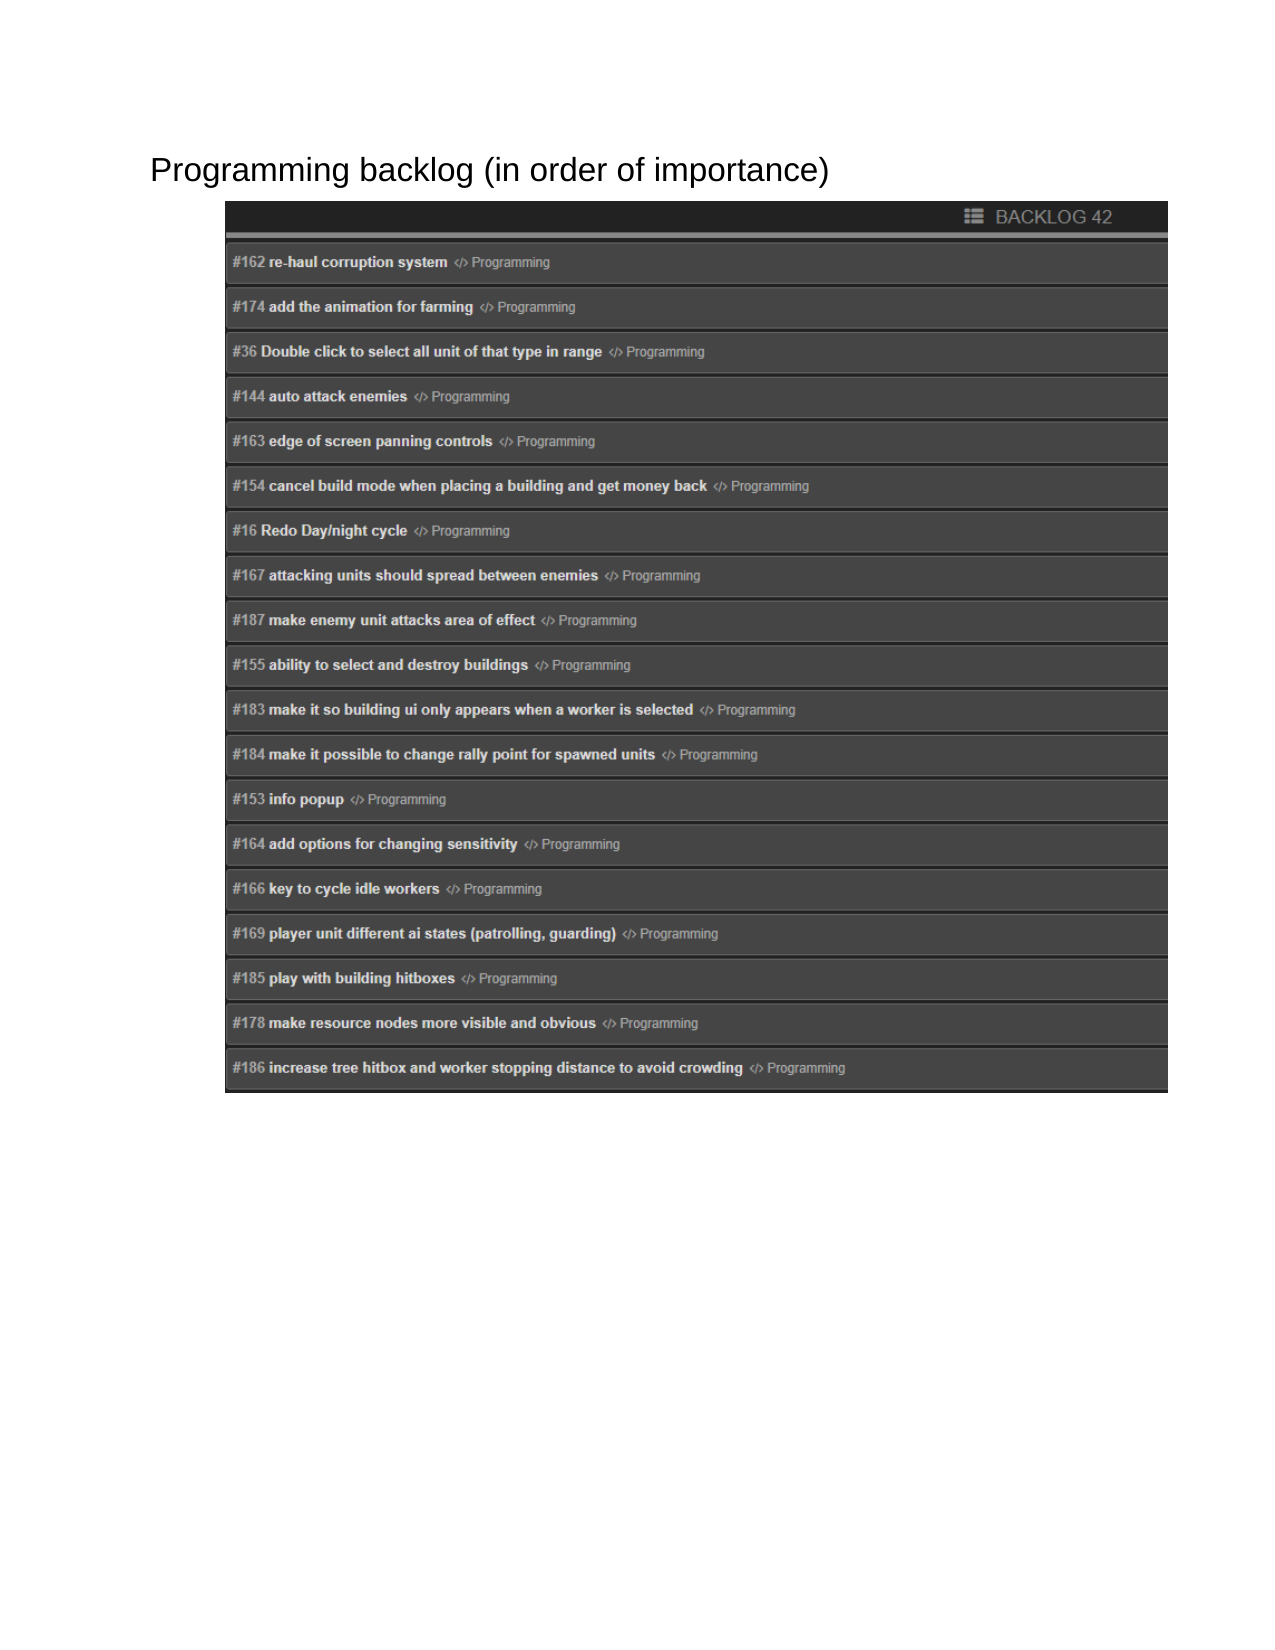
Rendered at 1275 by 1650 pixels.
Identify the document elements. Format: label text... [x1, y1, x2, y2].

subtitle Programming backlog (in order of importance) [150, 150, 1125, 188]
picture [225, 201, 1168, 1093]
